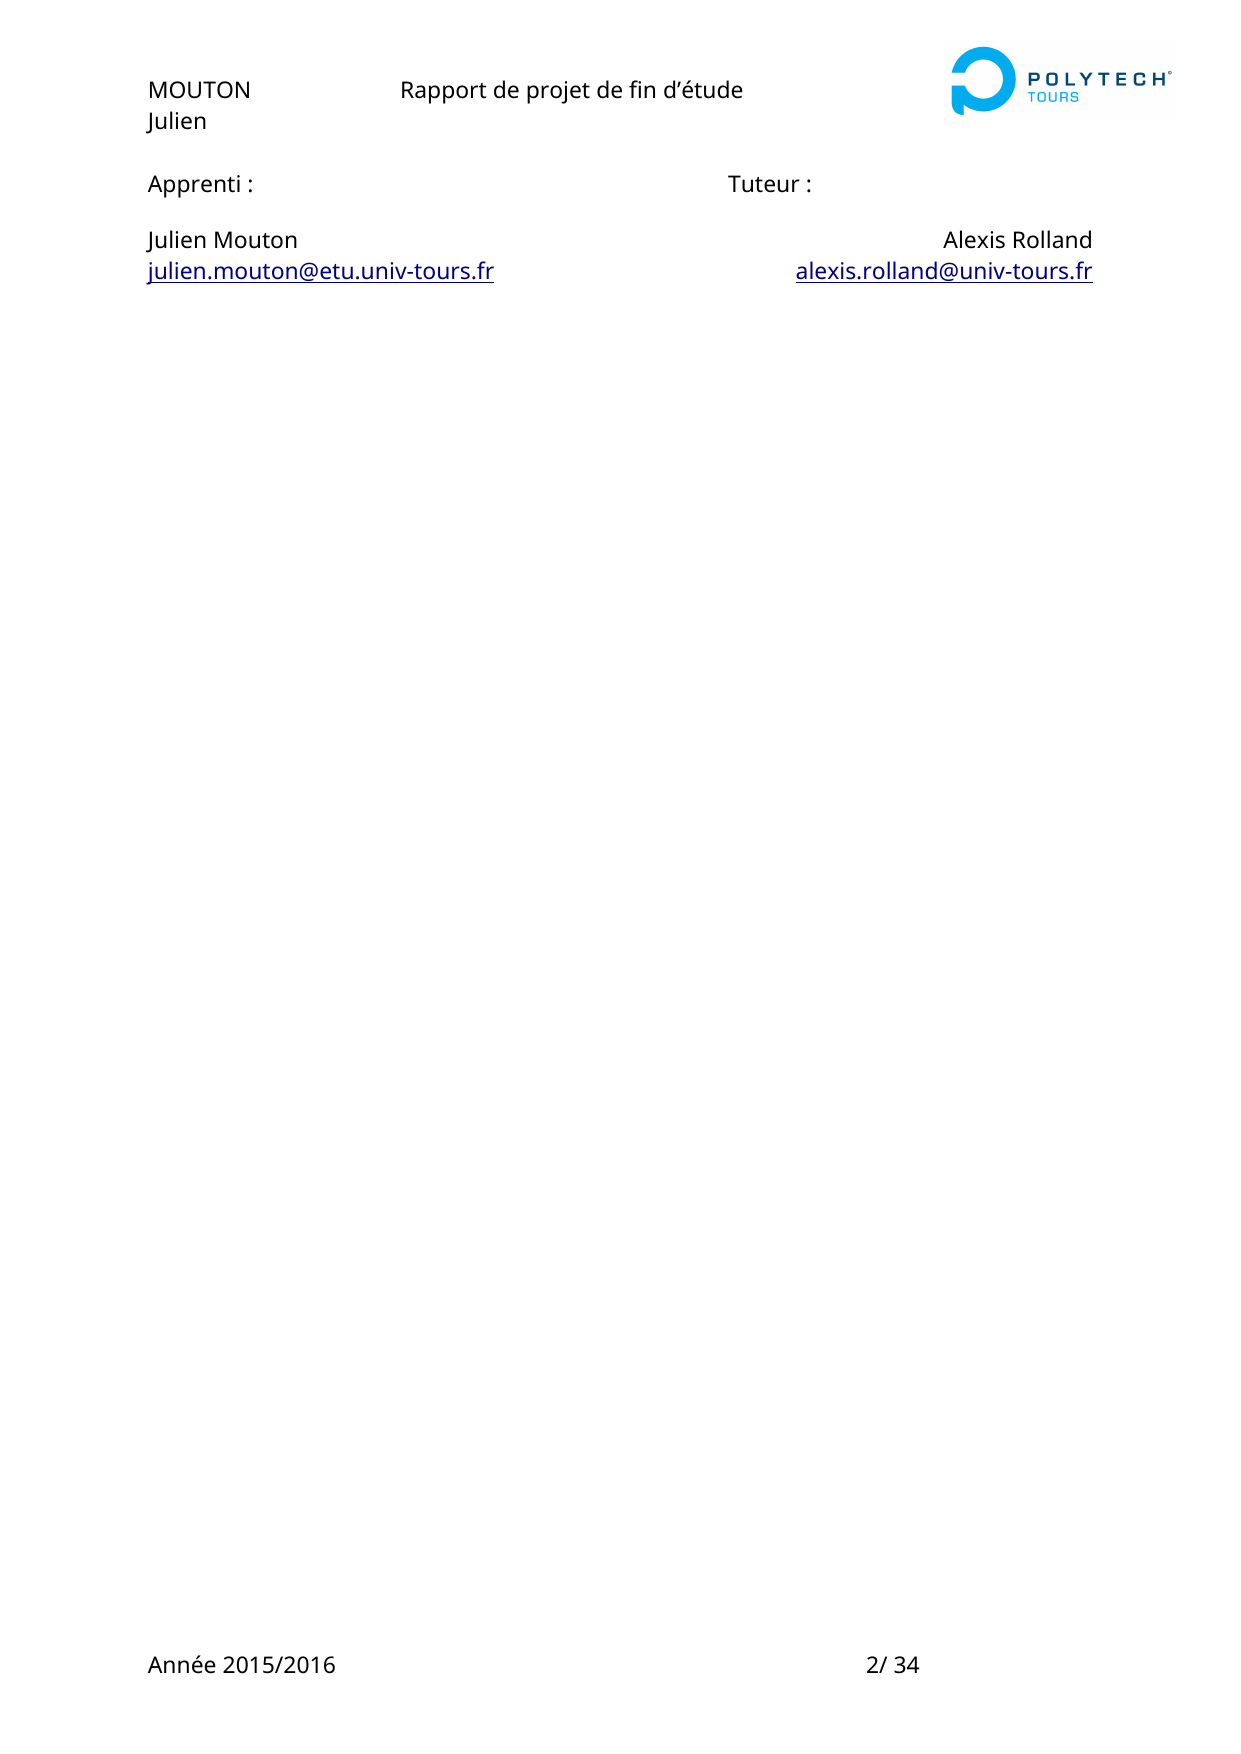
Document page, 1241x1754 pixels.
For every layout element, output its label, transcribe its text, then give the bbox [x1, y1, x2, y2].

table_header Apprenti : [136, 168, 621, 224]
table_header Tuteur : [621, 168, 1104, 224]
picture [943, 41, 1175, 122]
table_cell Alexis Rolland alexis.rolland@univ-tours.fr [621, 224, 1104, 287]
table_cell Julien Mouton julien.mouton@etu.univ-tours.fr [136, 224, 621, 287]
